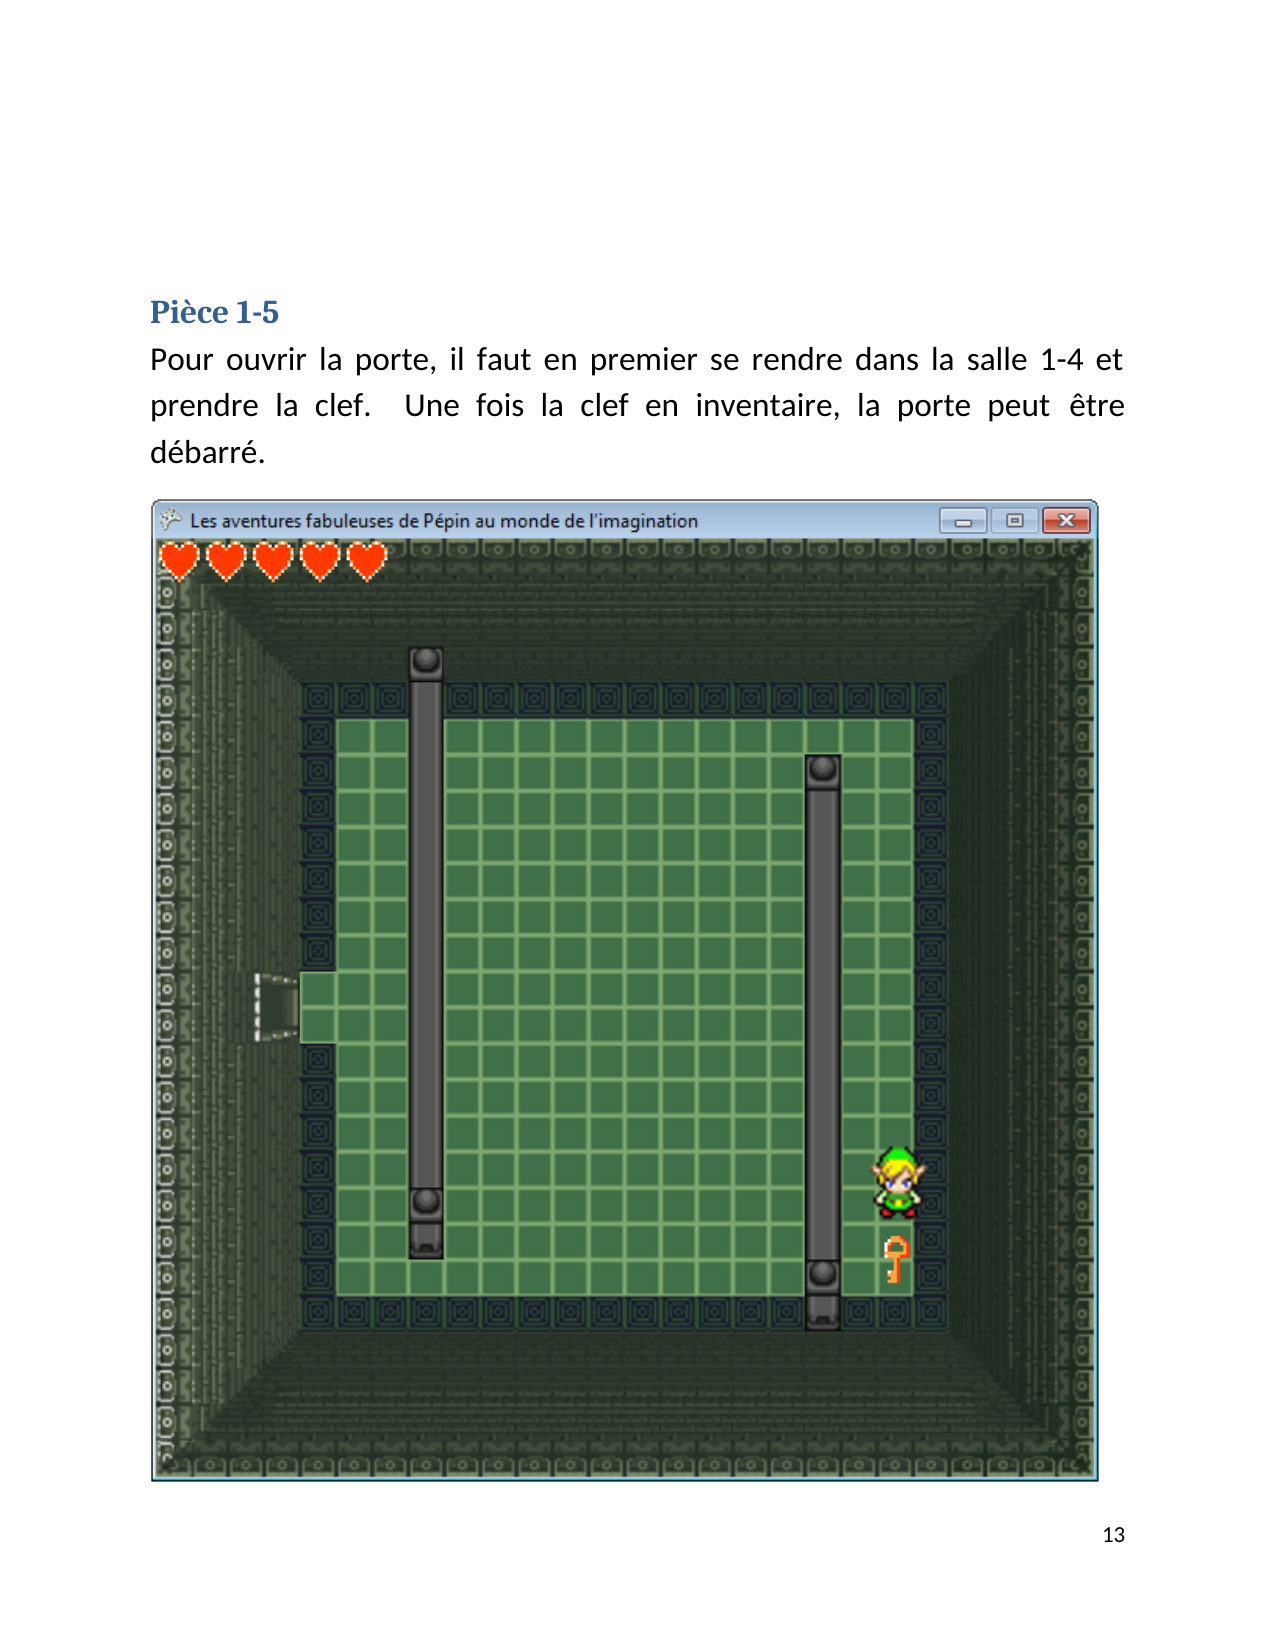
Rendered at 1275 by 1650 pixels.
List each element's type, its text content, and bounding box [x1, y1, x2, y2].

text Pour ouvrir la porte, il faut en premier se rendre dans la salle 1-4 et prendre la clef. Une fois la clef en inventaire, la porte peut être débarré. [150, 338, 1125, 472]
subtitle Pièce 1-5 [150, 293, 1125, 332]
picture [150, 498, 1102, 1485]
